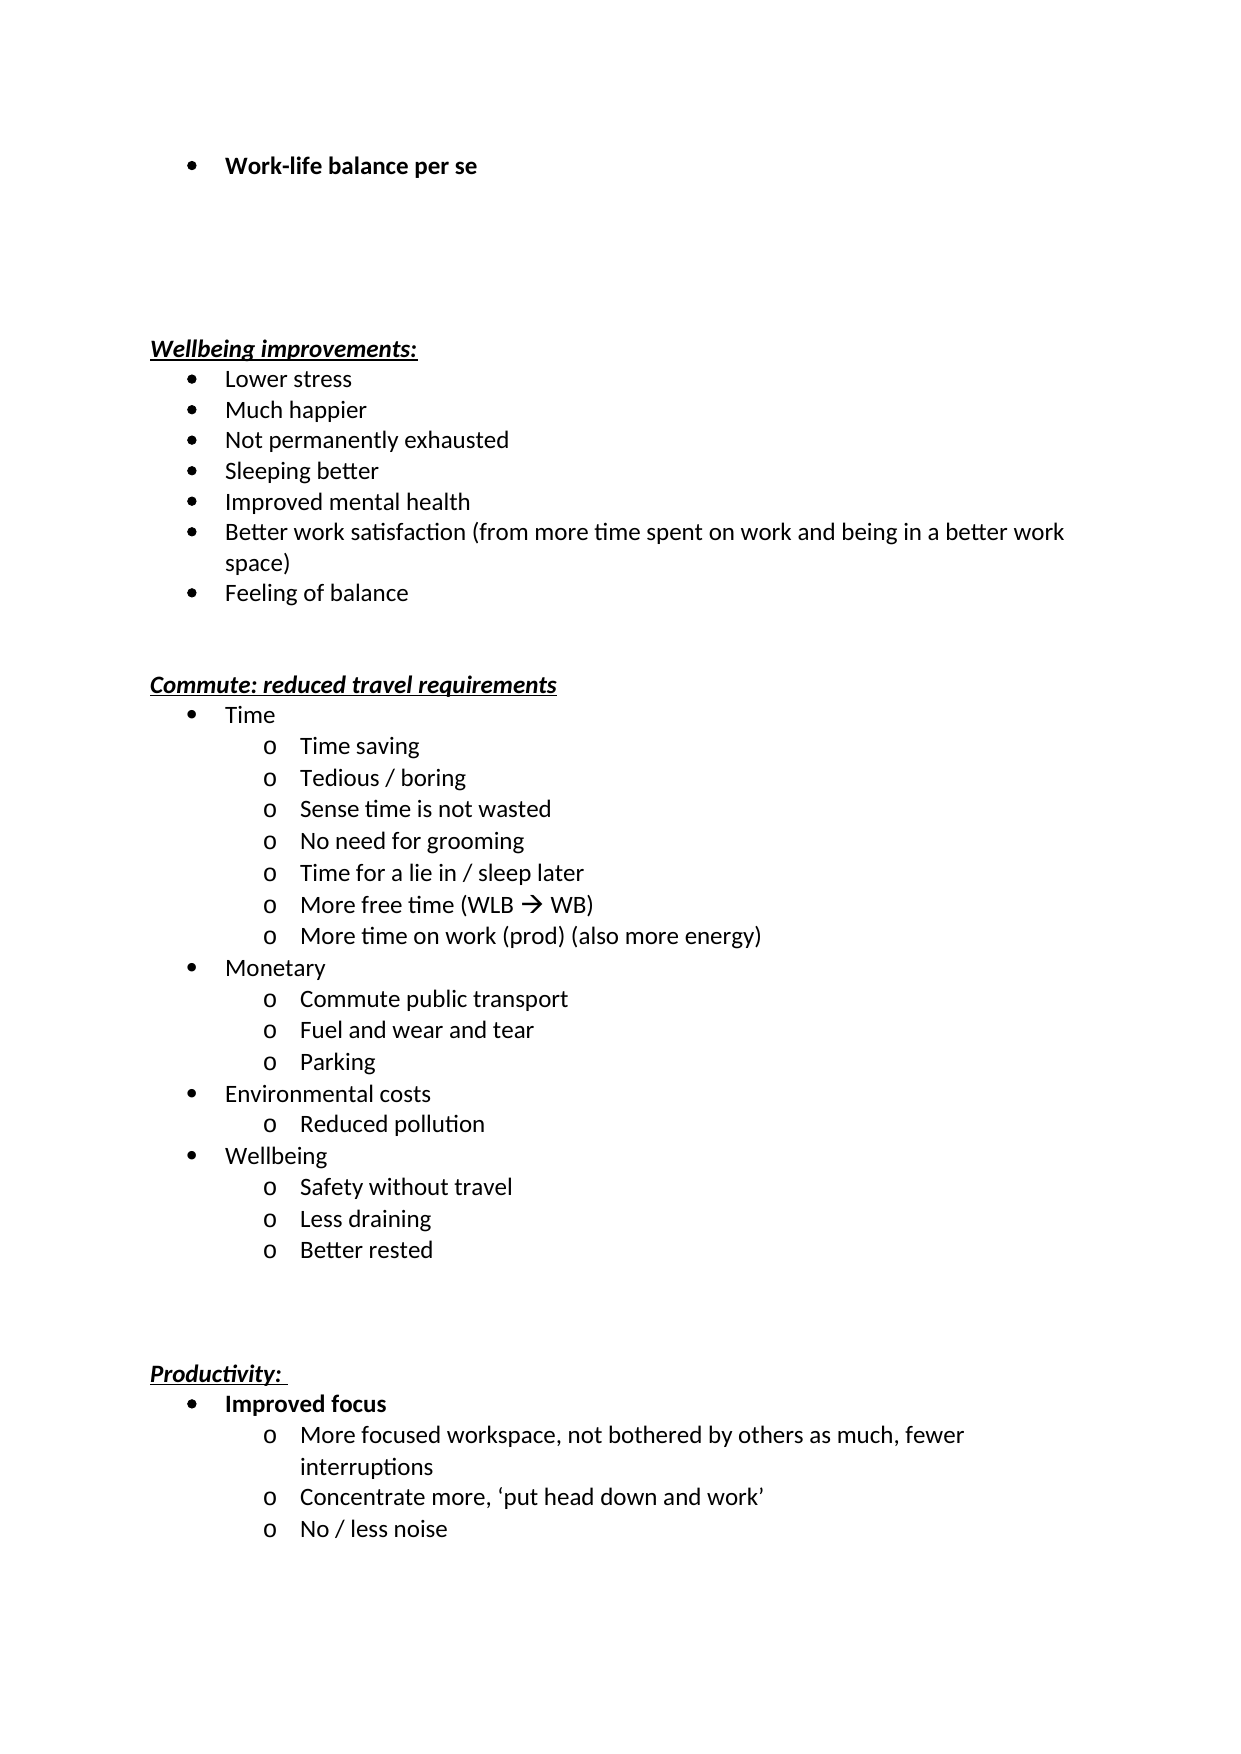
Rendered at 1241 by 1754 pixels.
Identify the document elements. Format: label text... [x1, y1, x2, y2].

list Better rested [262, 1234, 1090, 1266]
text Productivity: [150, 1358, 1090, 1388]
list Concentrate more, ‘put head down and work’ [262, 1481, 1090, 1513]
list Environmental costs [187, 1078, 1090, 1109]
list Better work satisfaction (from more time spent on work and being in a better work space) [187, 516, 1090, 577]
list Safety without travel [262, 1171, 1090, 1203]
list Not permanently exhausted [187, 425, 1090, 455]
text Wellbeing improvements: [150, 333, 1090, 364]
list Sleeping better [187, 455, 1090, 486]
list Less draining [262, 1203, 1090, 1234]
list Improved focus [187, 1388, 1090, 1419]
list Time [187, 699, 1090, 730]
list More focused workspace, not bothered by others as much, fewer interruptions [262, 1419, 1090, 1481]
list Work-life balance per se [187, 150, 1090, 181]
list Sense time is not wasted [262, 793, 1090, 825]
list Lower stress [187, 364, 1090, 394]
list Improved mental health [187, 486, 1090, 516]
text Commute: reduced travel requirements [150, 669, 1090, 699]
list Fuel and wear and tear [262, 1014, 1090, 1046]
list No / less noise [262, 1513, 1090, 1545]
list No need for grooming [262, 825, 1090, 857]
list Tedious / boring [262, 762, 1090, 793]
list Reduced pollution [262, 1109, 1090, 1140]
list More free time (WLB WB) [262, 889, 1090, 921]
list Monetary [187, 952, 1090, 983]
list Much happier [187, 394, 1090, 425]
list Wellbeing [187, 1140, 1090, 1171]
list Parking [262, 1046, 1090, 1078]
list Commute public transport [262, 983, 1090, 1014]
list Time saving [262, 730, 1090, 762]
list More time on work (prod) (also more energy) [262, 921, 1090, 952]
list Feeling of balance [187, 577, 1090, 608]
list Time for a lie in / sleep later [262, 857, 1090, 889]
